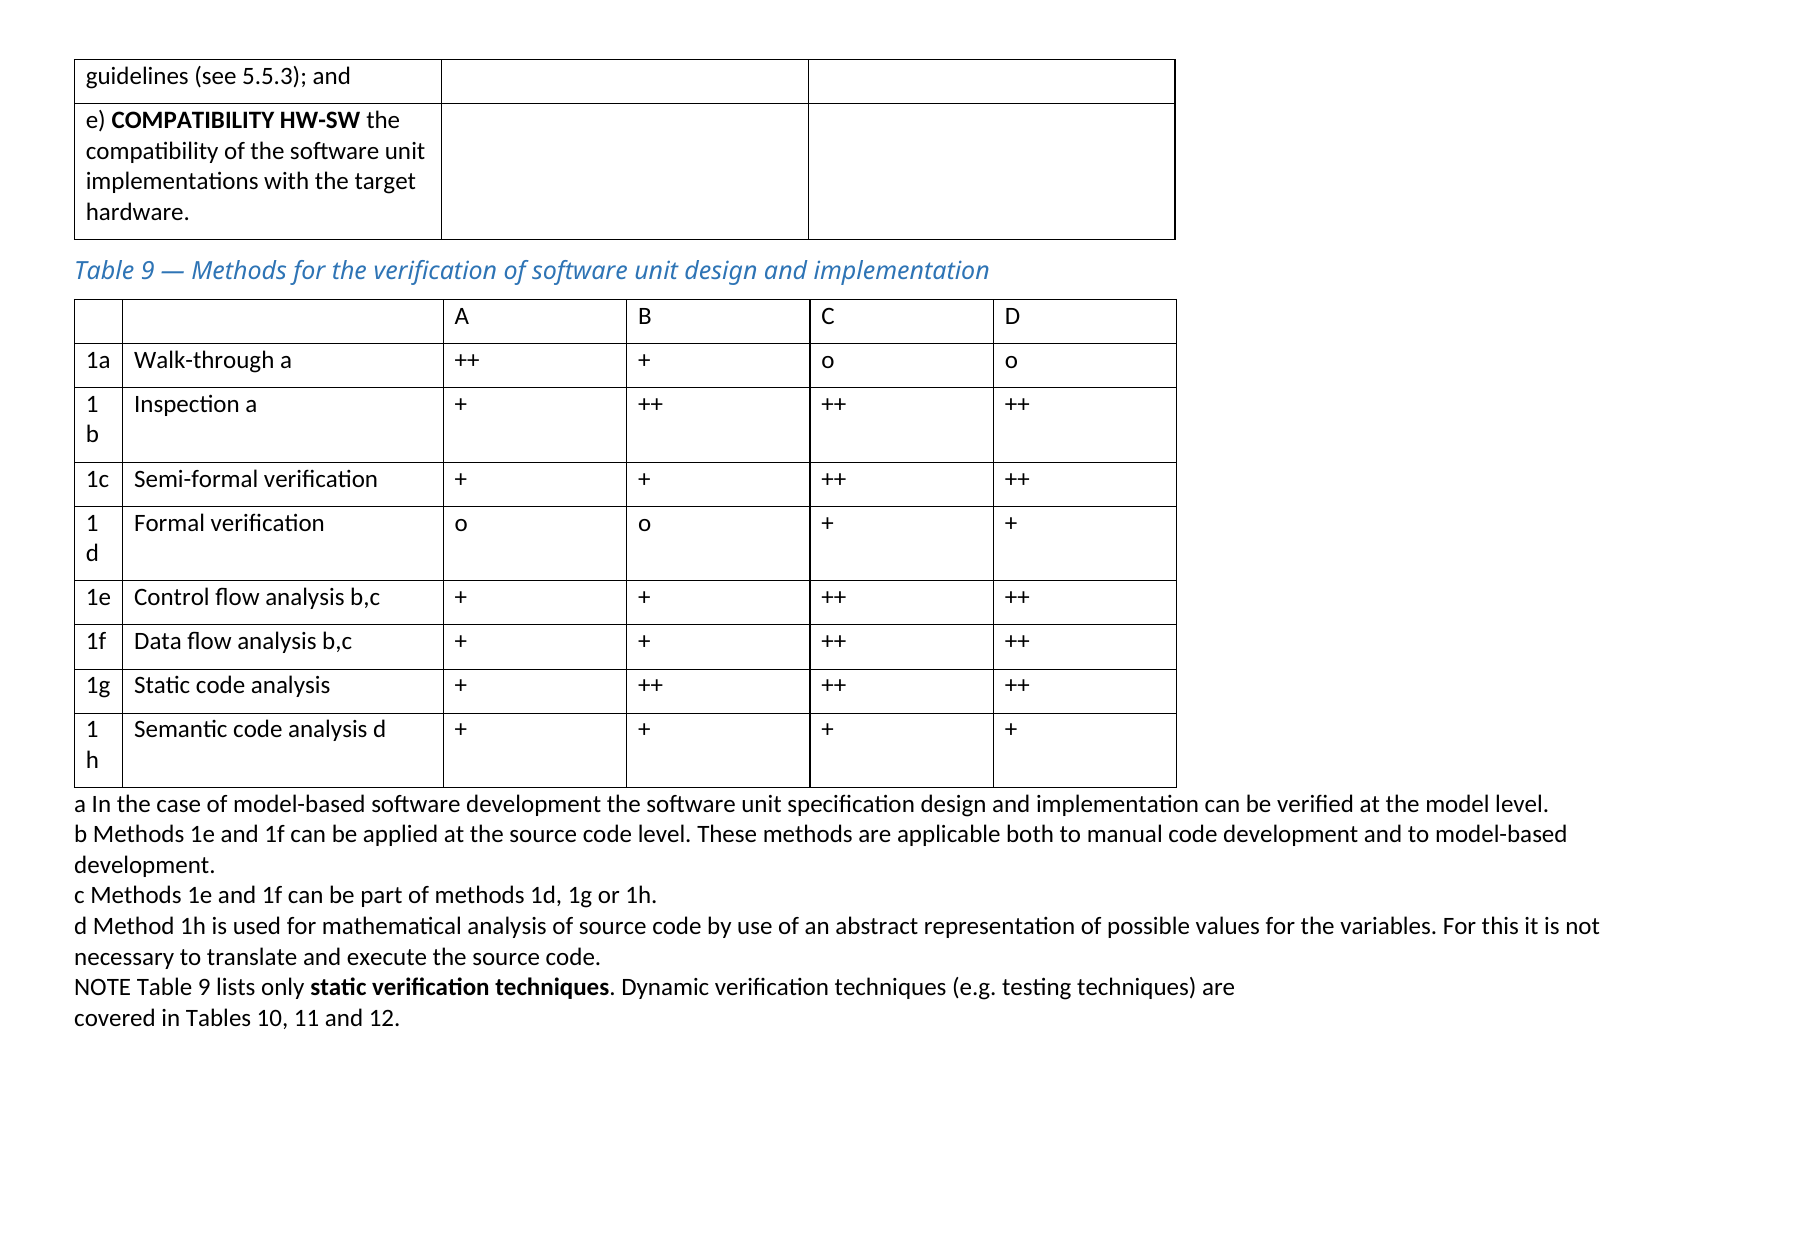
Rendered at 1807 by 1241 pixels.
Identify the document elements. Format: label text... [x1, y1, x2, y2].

table_cell ++ [994, 581, 1176, 624]
table_cell + [444, 714, 626, 787]
table_header [123, 300, 443, 343]
table_cell 1h [75, 714, 122, 787]
table_cell ++ [994, 463, 1176, 506]
table_header [75, 300, 122, 343]
table_cell 1g [75, 670, 122, 712]
table_header D [994, 300, 1176, 343]
table_cell Walk-through a [123, 344, 443, 387]
table_cell 1b [75, 388, 122, 462]
table_cell ++ [811, 463, 993, 506]
table_cell 1c [75, 463, 122, 506]
table_header A [444, 300, 626, 343]
table_cell + [627, 581, 809, 624]
table_cell + [811, 714, 993, 787]
table_cell + [627, 625, 809, 668]
table_cell e) COMPATIBILITY HW-SW the compatibility of the software unit implementations with the target hardware. [75, 104, 441, 239]
table_cell [809, 104, 1174, 239]
table_cell + [444, 388, 626, 462]
subtitle Table 9 — Methods for the verification of software unit design and implementation [74, 252, 1680, 286]
table_cell o [627, 507, 809, 580]
table_cell o [444, 507, 626, 580]
table_cell + [627, 714, 809, 787]
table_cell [75, 60, 441, 103]
table_cell + [444, 581, 626, 624]
table_cell 1a [75, 344, 122, 387]
table_cell o [994, 344, 1176, 387]
table_cell Data flow analysis b,c [123, 625, 443, 668]
table_cell ++ [994, 625, 1176, 668]
table_cell ++ [811, 670, 993, 712]
table_cell + [444, 670, 626, 712]
text b Methods 1e and 1f can be applied at the source code level. These methods are applicable both to manual code development and to model-based development. [74, 819, 1680, 880]
table_cell [442, 60, 808, 103]
table_cell Semantic code analysis d [123, 714, 443, 787]
table_cell 1e [75, 581, 122, 624]
table_cell + [444, 463, 626, 506]
text c Methods 1e and 1f can be part of methods 1d, 1g or 1h. [74, 880, 1680, 910]
table_cell + [811, 507, 993, 580]
table_cell Inspection a [123, 388, 443, 462]
text NOTE Table 9 lists only static verification techniques. Dynamic verification techniques (e.g. testing techniques) are [74, 971, 1680, 1002]
table_cell ++ [627, 670, 809, 712]
table_cell [809, 60, 1174, 103]
table_cell ++ [811, 625, 993, 668]
table_cell + [627, 463, 809, 506]
table_cell [442, 104, 808, 239]
table_header B [627, 300, 809, 343]
table_cell Formal verification [123, 507, 443, 580]
table_cell ++ [627, 388, 809, 462]
table_cell o [811, 344, 993, 387]
text d Method 1h is used for mathematical analysis of source code by use of an abstract representation of possible values for the variables. For this it is not necessary to translate and execute the source code. [74, 910, 1680, 971]
table_cell ++ [994, 388, 1176, 462]
table_cell Semi-formal verification [123, 463, 443, 506]
table_cell ++ [444, 344, 626, 387]
table_cell + [994, 714, 1176, 787]
table_cell + [627, 344, 809, 387]
table_cell ++ [811, 388, 993, 462]
table_cell ++ [811, 581, 993, 624]
table_cell Control flow analysis b,c [123, 581, 443, 624]
table_cell 1d [75, 507, 122, 580]
table_cell 1f [75, 625, 122, 668]
table_cell Static code analysis [123, 670, 443, 712]
table_cell + [994, 507, 1176, 580]
table_header C [811, 300, 993, 343]
table_cell ++ [994, 670, 1176, 712]
text a In the case of model-based software development the software unit specification design and implementation can be verified at the model level. [74, 788, 1680, 819]
text covered in Tables 10, 11 and 12. [74, 1002, 1680, 1032]
table_cell + [444, 625, 626, 668]
